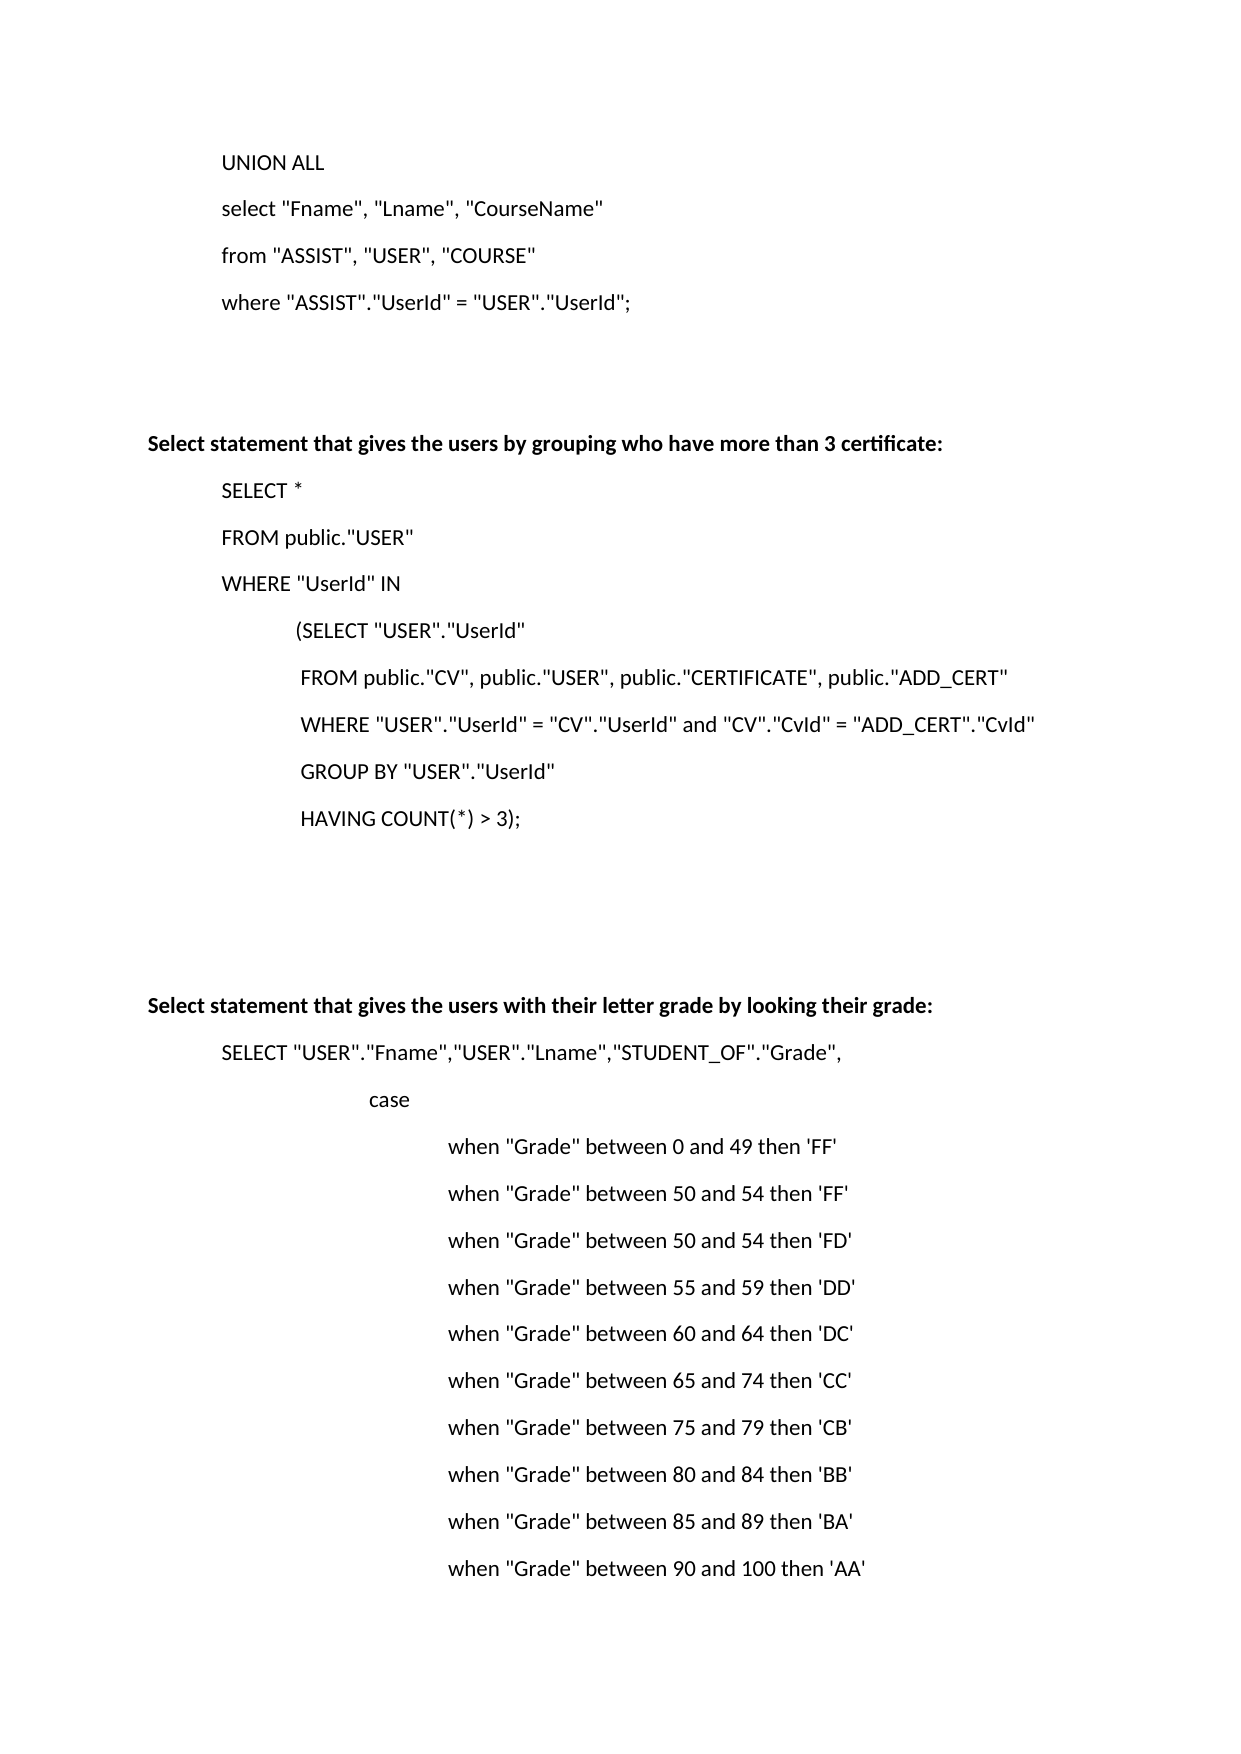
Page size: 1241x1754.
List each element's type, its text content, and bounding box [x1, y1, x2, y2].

text when "Grade" between 55 and 59 then 'DD' [221, 1273, 1093, 1301]
text (SELECT "USER"."UserId" [221, 616, 1093, 644]
text when "Grade" between 50 and 54 then 'FD' [221, 1226, 1093, 1254]
text when "Grade" between 65 and 74 then 'CC' [221, 1366, 1093, 1394]
text FROM public."USER" [221, 523, 1093, 551]
text GROUP BY "USER"."UserId" [221, 757, 1093, 785]
text when "Grade" between 60 and 64 then 'DC' [221, 1319, 1093, 1347]
text when "Grade" between 80 and 84 then 'BB' [221, 1460, 1093, 1488]
text SELECT * [221, 476, 1093, 504]
text Select statement that gives the users by grouping who have more than 3 certificate: [148, 429, 1093, 457]
text HAVING COUNT(*) > 3); [221, 804, 1093, 832]
text SELECT "USER"."Fname","USER"."Lname","STUDENT_OF"."Grade", [221, 1038, 1093, 1066]
text when "Grade" between 75 and 79 then 'CB' [221, 1413, 1093, 1441]
text Select statement that gives the users with their letter grade by looking their grade: [148, 991, 1093, 1019]
text when "Grade" between 90 and 100 then 'AA' [221, 1554, 1093, 1582]
text when "Grade" between 85 and 89 then 'BA' [221, 1507, 1093, 1535]
text from "ASSIST", "USER", "COURSE" [221, 241, 1093, 269]
text WHERE "USER"."UserId" = "CV"."UserId" and "CV"."CvId" = "ADD_CERT"."CvId" [221, 710, 1093, 738]
text when "Grade" between 0 and 49 then 'FF' [221, 1132, 1093, 1160]
text when "Grade" between 50 and 54 then 'FF' [221, 1179, 1093, 1207]
text FROM public."CV", public."USER", public."CERTIFICATE", public."ADD_CERT" [221, 663, 1093, 691]
text UNION ALL [221, 148, 1093, 176]
text where "ASSIST"."UserId" = "USER"."UserId"; [221, 288, 1093, 316]
text select "Fname", "Lname", "CourseName" [221, 194, 1093, 222]
text WHERE "UserId" IN [221, 569, 1093, 597]
text case [221, 1085, 1093, 1113]
